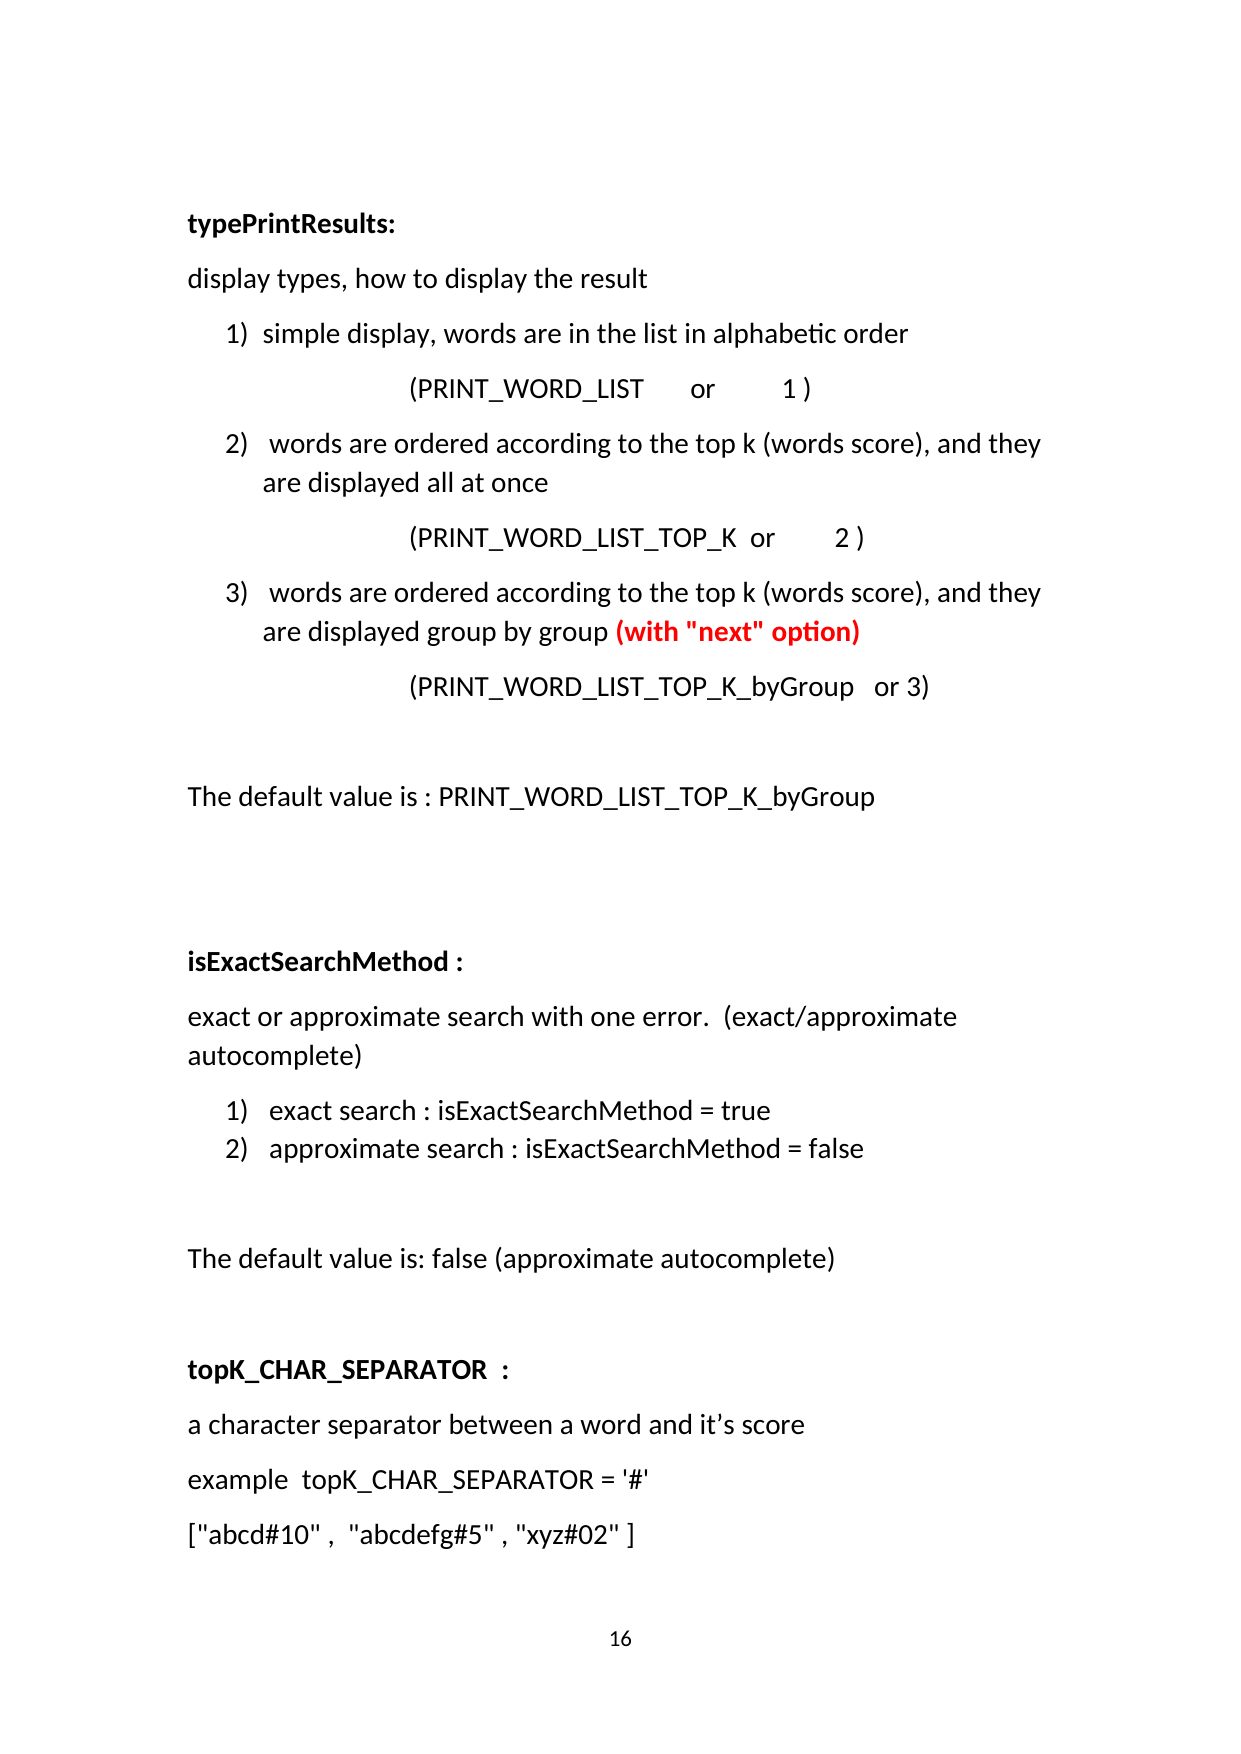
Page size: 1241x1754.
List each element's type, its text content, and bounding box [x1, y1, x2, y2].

text (PRINT_WORD_LIST_TOP_K_byGroup or 3) [187, 668, 1053, 703]
text ["abcd#10" , "abcdefg#5" , "xyz#02" ] [187, 1516, 1053, 1552]
text example topK_CHAR_SEPARATOR = '#' [187, 1461, 1053, 1497]
text The default value is: false (approximate autocomplete) [187, 1241, 1053, 1276]
list exact search : isExactSearchMethod = true [225, 1092, 1053, 1127]
list approximate search : isExactSearchMethod = false [225, 1130, 1053, 1166]
text (PRINT_WORD_LIST or 1 ) [187, 370, 1053, 406]
text topK_CHAR_SEPARATOR : [187, 1351, 1053, 1386]
list words are ordered according to the top k (words score), and they are displayed group by group (with "next" option) [225, 574, 1053, 648]
text typePrintResults: [187, 205, 1053, 241]
text a character separator between a word and it’s score [187, 1406, 1053, 1441]
text isExactSearchMethod : [187, 943, 1053, 979]
list words are ordered according to the top k (words score), and they are displayed all at once [225, 426, 1053, 499]
text The default value is : PRINT_WORD_LIST_TOP_K_byGroup [187, 778, 1053, 813]
text exact or approximate search with one error. (exact/approximate autocomplete) [187, 998, 1053, 1072]
list simple display, words are in the list in alphabetic order [225, 315, 1053, 351]
text (PRINT_WORD_LIST_TOP_K or 2 ) [187, 519, 1053, 555]
text display types, how to display the result [187, 260, 1053, 296]
